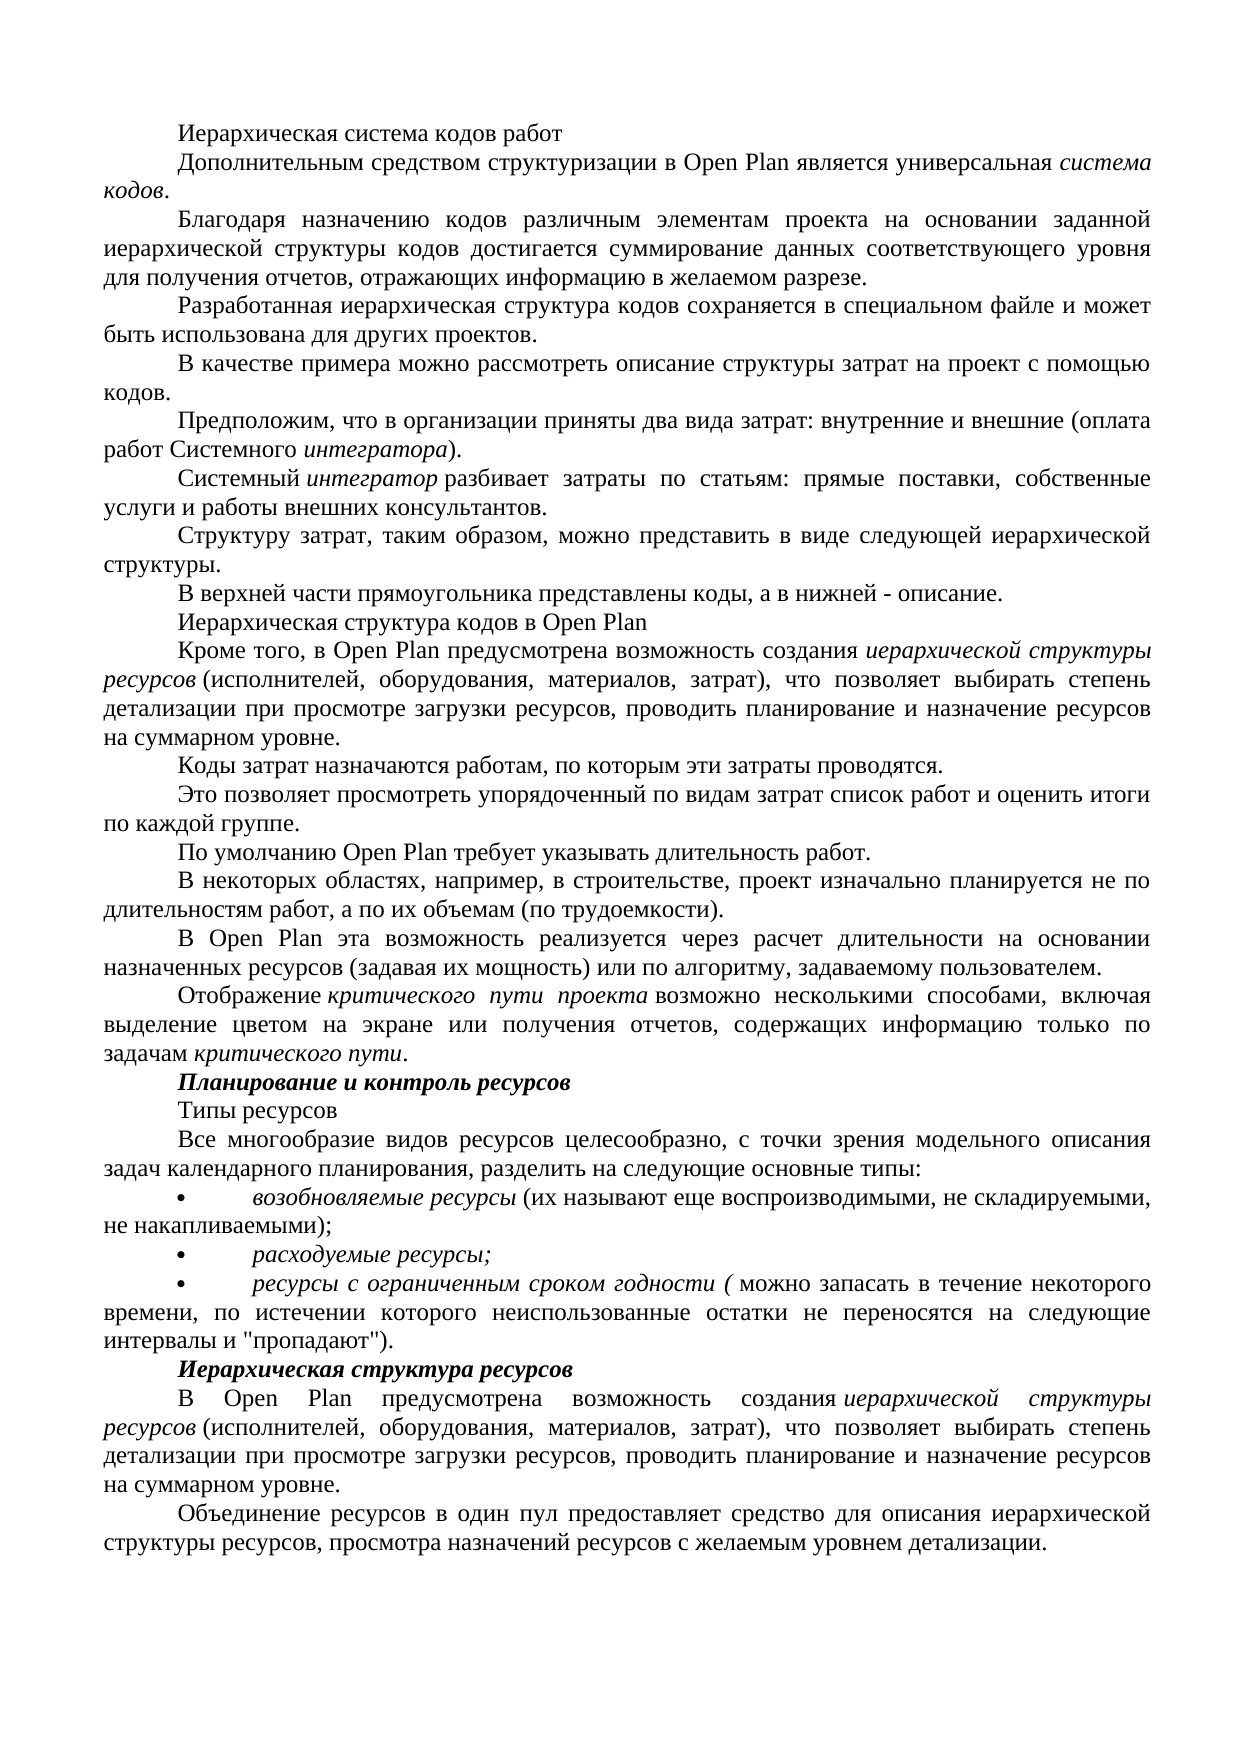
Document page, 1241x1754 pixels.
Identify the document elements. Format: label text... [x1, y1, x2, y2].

subtitle Иерархическая структура ресурсов [103, 1354, 1152, 1383]
text По умолчанию Оpen Plan требует указывать длительность работ. [103, 837, 1152, 866]
text Разработанная иерархическая структура кодов сохраняется в специальном файле и может быть использована для других проектов. [103, 291, 1152, 348]
text В верхней части прямоугольника представлены коды, а в нижней - описание. [103, 578, 1152, 607]
list расходуемые ресурсы; [103, 1239, 1152, 1268]
text В качестве примера можно рассмотреть описание структуры затрат на проект с помощью кодов. [103, 348, 1152, 406]
text Коды затрат назначаются работам, по которым эти затраты проводятся. [103, 751, 1152, 779]
subtitle Иерархическая структура кодов в Оpen Plan [103, 607, 1152, 636]
text Отображение критического пути проекта возможно несколькими способами, включая выделение цветом на экране или получения отчетов, содержащих информацию только по задачам критического пути. [103, 981, 1152, 1067]
text Структуру затрат, таким образом, можно представить в виде следующей иерархической структуры. [103, 521, 1152, 578]
list возобновляемые ресурсы (их называют еще воспроизводимыми, не складируемыми, не накапливаемыми); [103, 1182, 1152, 1239]
text Системный интегратор разбивает затраты по статьям: прямые поставки, собственные услуги и работы внешних консультантов. [103, 463, 1152, 521]
text Дополнительным средством структуризации в Оpen Plan является универсальная система кодов. [103, 147, 1152, 204]
text Объединение ресурсов в один пул предоставляет средство для описания иерархической структуры ресурсов, просмотра назначений ресурсов с желаемым уровнем детализации. [103, 1498, 1152, 1556]
text Это позволяет просмотреть упорядоченный по видам затрат список работ и оценить итоги по каждой группе. [103, 779, 1152, 837]
text Кроме того, в Оpen Plan предусмотрена возможность создания иерархической структуры ресурсов (исполнителей, оборудования, материалов, затрат), что позволяет выбирать степень детализации при просмотре загрузки ресурсов, проводить планирование и назначение ресурсов на суммарном уровне. [103, 636, 1152, 751]
text Предположим, что в организации приняты два вида затрат: внутренние и внешние (оплата работ Системного интегратора). [103, 406, 1152, 463]
text В Оpen Plan предусмотрена возможность создания иерархической структуры ресурсов (исполнителей, оборудования, материалов, затрат), что позволяет выбирать степень детализации при просмотре загрузки ресурсов, проводить планирование и назначение ресурсов на суммарном уровне. [103, 1383, 1152, 1498]
subtitle Иерархическая система кодов работ [103, 118, 1152, 147]
subtitle Типы ресурсов [103, 1096, 1152, 1124]
text В Оpen Plan эта возможность реализуется через расчет длительности на основании назначенных ресурсов (задавая их мощность) или по алгоритму, задаваемому пользователем. [103, 923, 1152, 981]
text Благодаря назначению кодов различным элементам проекта на основании заданной иерархической структуры кодов достигается суммирование данных соответствующего уровня для получения отчетов, отражающих информацию в желаемом разрезе. [103, 204, 1152, 291]
list ресурсы с ограниченным сроком годности ( можно запасать в течение некоторого времени, по истечении которого неиспользованные остатки не переносятся на следующие интервалы и "пропадают"). [103, 1268, 1152, 1354]
text Все многообразие видов ресурсов целесообразно, с точки зрения модельного описания задач календарного планирования, разделить на следующие основные типы: [103, 1124, 1152, 1182]
subtitle Планирование и контроль ресурсов [103, 1067, 1152, 1096]
text В некоторых областях, например, в строительстве, проект изначально планируется не по длительностям работ, а по их объемам (по трудоемкости). [103, 866, 1152, 923]
